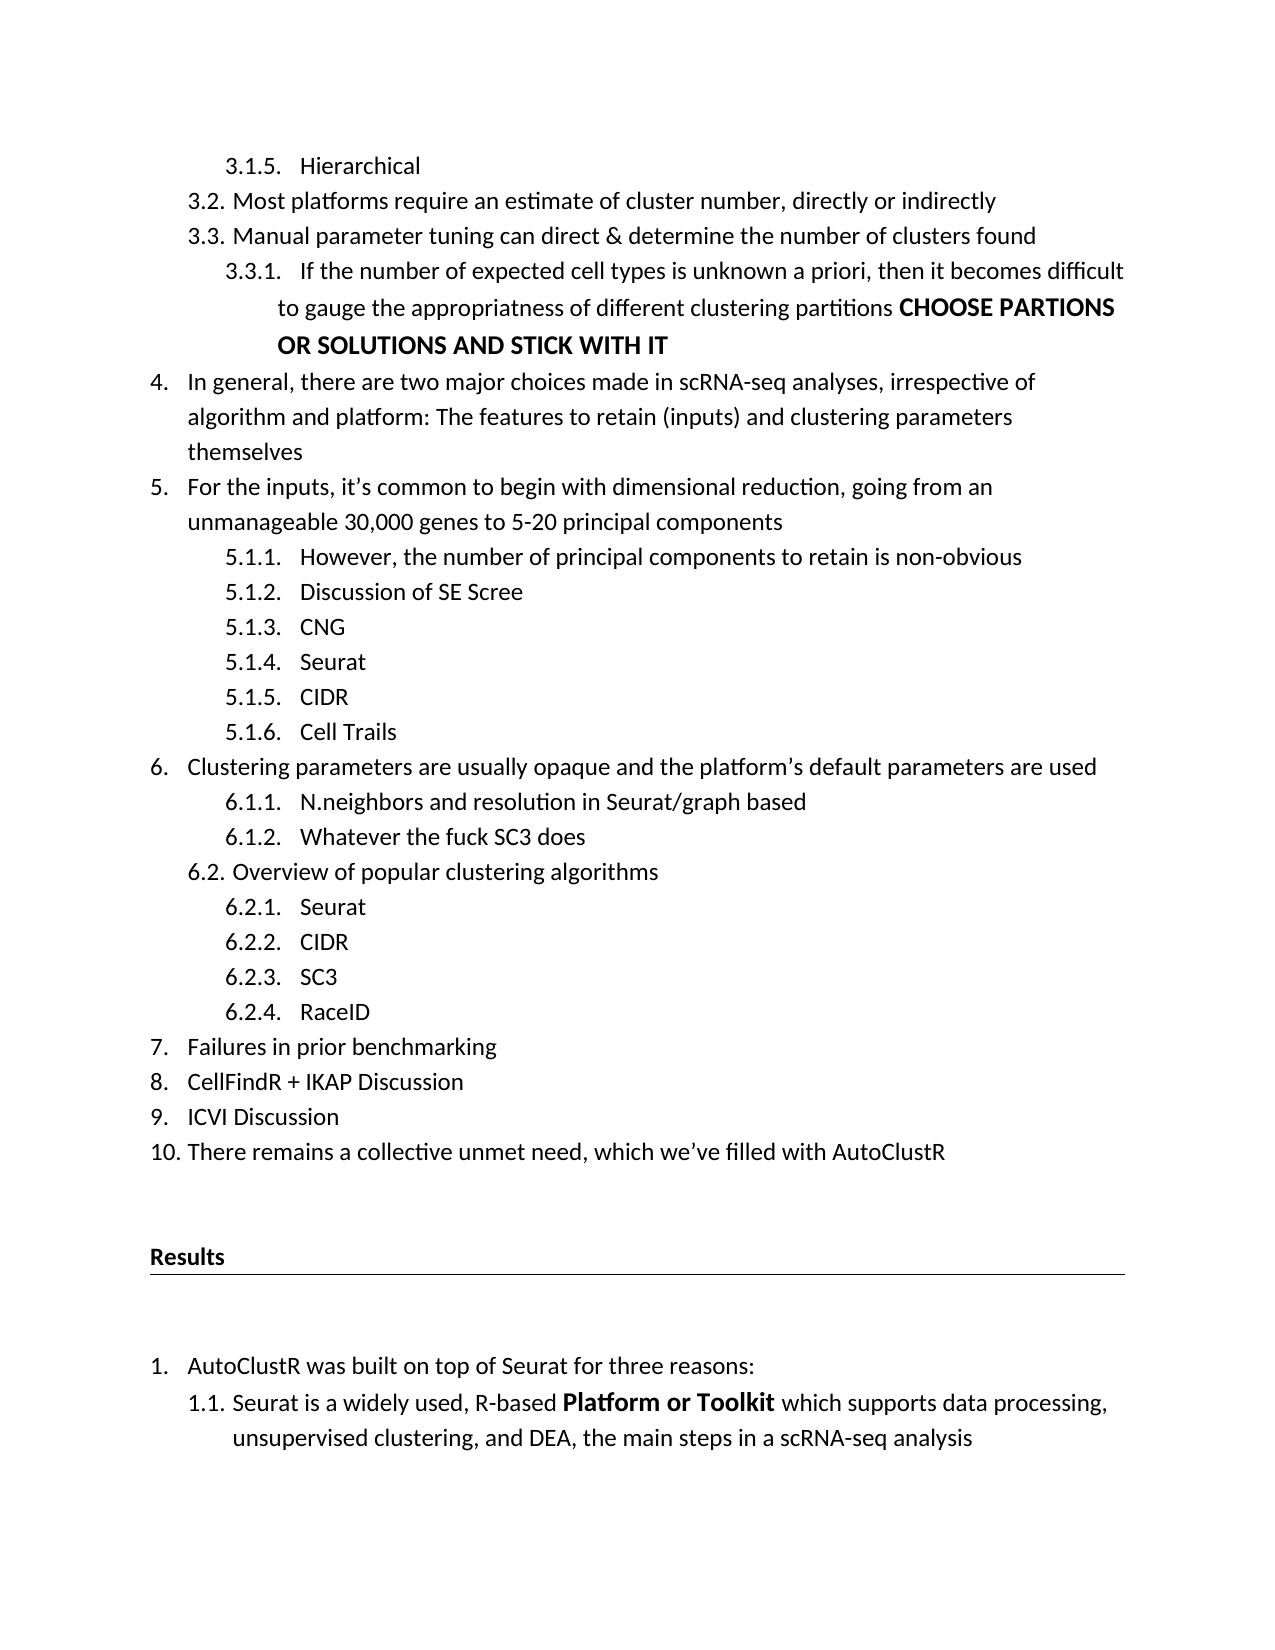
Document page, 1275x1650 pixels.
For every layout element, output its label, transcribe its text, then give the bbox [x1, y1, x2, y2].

list Discussion of SE Scree [225, 576, 1125, 607]
list AutoClustR was built on top of Seurat for three reasons: [150, 1350, 1125, 1380]
list Overview of popular clustering algorithms [187, 856, 1125, 887]
list If the number of expected cell types is unknown a priori, then it becomes difficult to gauge the appropriatness of different clustering partitions CHOOSE PARTIONS OR SOLUTIONS AND STICK WITH IT [225, 255, 1125, 361]
list Failures in prior benchmarking [150, 1031, 1125, 1062]
list For the inputs, it’s common to begin with dimensional reduction, going from an unmanageable 30,000 genes to 5-20 principal components [150, 471, 1125, 537]
list CNG [225, 611, 1125, 642]
list In general, there are two major choices made in scRNA-seq analyses, irrespective of algorithm and platform: The features to retain (inputs) and clustering parameters themselves [150, 366, 1125, 467]
list However, the number of principal components to retain is non-obvious [225, 541, 1125, 572]
list ICVI Discussion [150, 1101, 1125, 1132]
list Hierarchical [225, 150, 1125, 181]
list CellFindR + IKAP Discussion [150, 1066, 1125, 1097]
list Seurat is a widely used, R-based Platform or Toolkit which supports data processing, unsupervised clustering, and DEA, the main steps in a scRNA-seq analysis [187, 1385, 1125, 1453]
list Manual parameter tuning can direct & determine the number of clusters found [187, 220, 1125, 251]
list CIDR [225, 681, 1125, 712]
text Results [150, 1241, 1125, 1274]
list N.neighbors and resolution in Seurat/graph based [225, 786, 1125, 817]
list Seurat [225, 646, 1125, 677]
list CIDR [225, 926, 1125, 957]
list RaceID [225, 996, 1125, 1027]
list There remains a collective unmet need, which we’ve filled with AutoClustR [150, 1136, 1125, 1167]
list Whatever the fuck SC3 does [225, 821, 1125, 852]
list SC3 [225, 961, 1125, 992]
list Most platforms require an estimate of cluster number, directly or indirectly [187, 185, 1125, 216]
list Cell Trails [225, 716, 1125, 747]
list Seurat [225, 891, 1125, 922]
list Clustering parameters are usually opaque and the platform’s default parameters are used [150, 751, 1125, 782]
